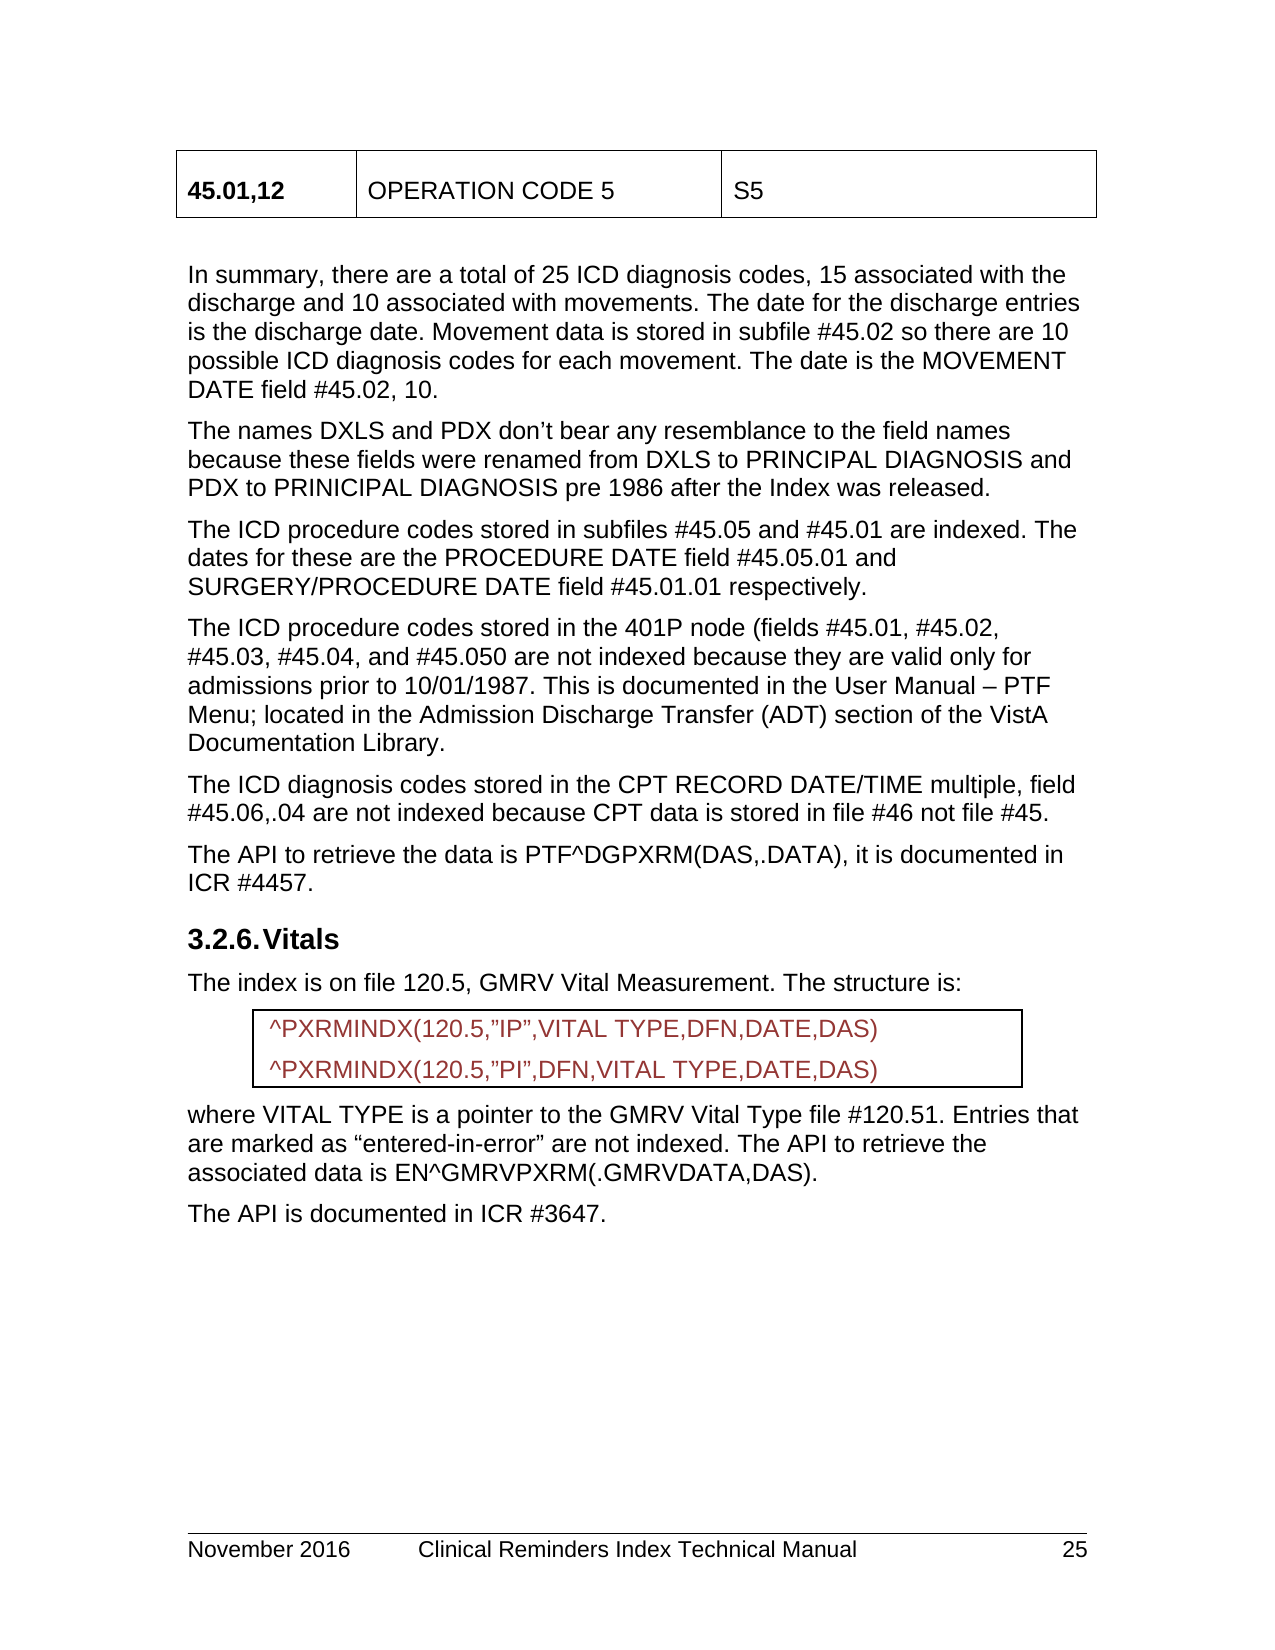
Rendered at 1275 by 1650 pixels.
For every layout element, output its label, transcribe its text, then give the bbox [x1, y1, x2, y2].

subtitle Vitals [187, 922, 1087, 956]
text The names DXLS and PDX don’t bear any resemblance to the field names because these fields were renamed from DXLS to PRINCIPAL DIAGNOSIS and PDX to PRINICIPAL DIAGNOSIS pre 1986 after the Index was released. [187, 416, 1087, 502]
text In summary, there are a total of 25 ICD diagnosis codes, 15 associated with the discharge and 10 associated with movements. The date for the discharge entries is the discharge date. Movement data is stored in subfile #45.02 so there are 10 possible ICD diagnosis codes for each movement. The date is the MOVEMENT DATE field #45.02, 10. [187, 259, 1087, 403]
text ^PXRMINDX(120.5,”IP”,VITAL TYPE,DFN,DATE,DAS) [254, 1011, 1021, 1042]
text The API to retrieve the data is PTF^DGPXRM(DAS,.DATA), it is documented in ICR #4457. [187, 839, 1087, 897]
text The index is on file 120.5, GMRV Vital Measurement. The structure is: [187, 968, 1087, 997]
text The ICD procedure codes stored in the 401P node (fields #45.01, #45.02, #45.03, #45.04, and #45.050 are not indexed because they are valid only for admissions prior to 10/01/1987. This is documented in the User Manual – PTF Menu; located in the Admission Discharge Transfer (ADT) section of the VistA Documentation Library. [187, 613, 1087, 757]
table_cell S5 [722, 151, 1096, 217]
text ^PXRMINDX(120.5,”PI”,DFN,VITAL TYPE,DATE,DAS) [254, 1051, 1021, 1086]
text The API is documented in ICR #3647. [187, 1199, 1087, 1228]
text where VITAL TYPE is a pointer to the GMRV Vital Type file #120.51. Entries that are marked as “entered-in-error” are not indexed. The API to retrieve the associated data is EN^GMRVPXRM(.GMRVDATA,DAS). [187, 1100, 1087, 1186]
table_cell OPERATION CODE 5 [357, 151, 721, 217]
text The ICD procedure codes stored in subfiles #45.05 and #45.01 are indexed. The dates for these are the PROCEDURE DATE field #45.05.01 and SURGERY/PROCEDURE DATE field #45.01.01 respectively. [187, 514, 1087, 601]
table_cell 45.01,12 [177, 151, 356, 217]
text The ICD diagnosis codes stored in the CPT RECORD DATE/TIME multiple, field #45.06,.04 are not indexed because CPT data is stored in file #46 not file #45. [187, 769, 1087, 827]
